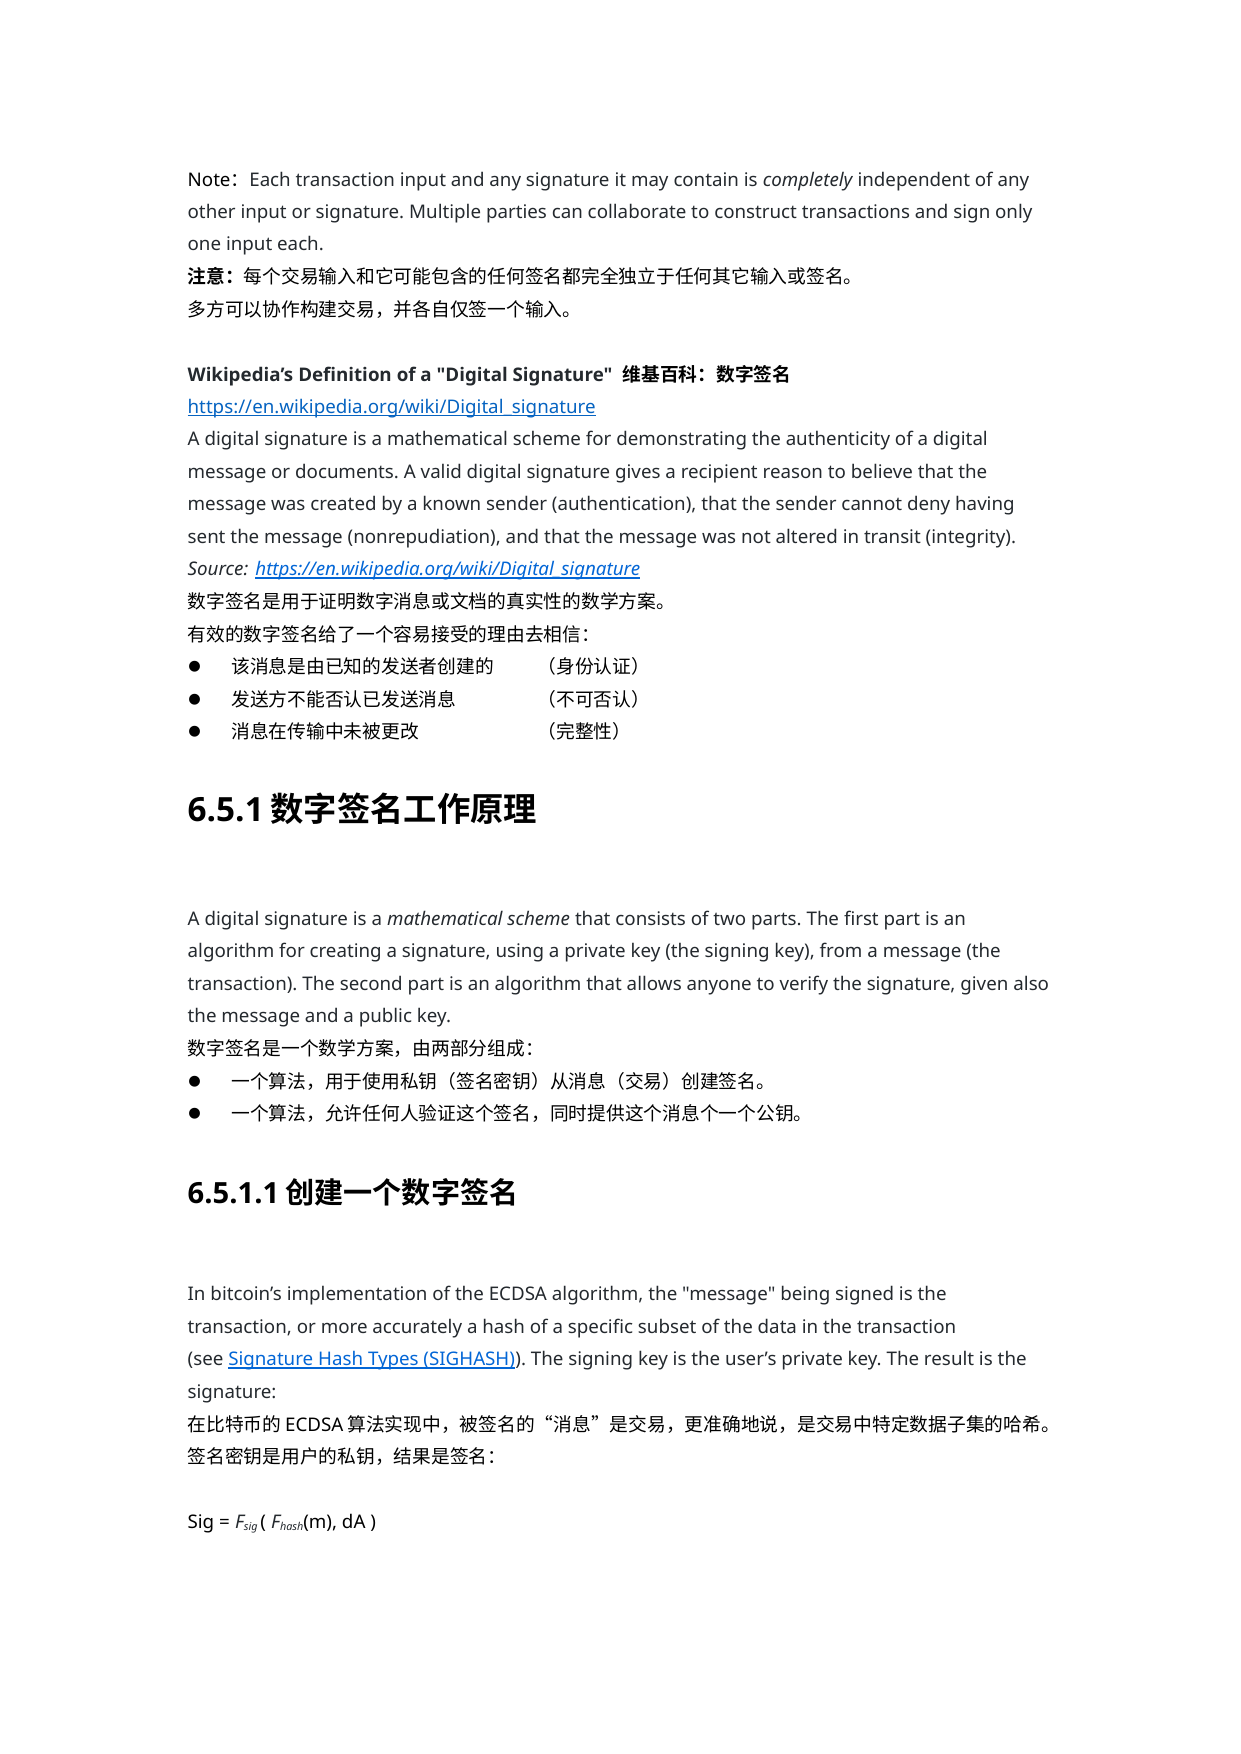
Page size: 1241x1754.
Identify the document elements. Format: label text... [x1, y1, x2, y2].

text In bitcoin’s implementation of the ECDSA algorithm, the "message" being signed is the transaction, or more accurately a hash of a specific subset of the data in the transaction (see Signature Hash Types (SIGHASH)). The signing key is the user’s private key. The result is the signature: [187, 1277, 1053, 1407]
text 签名密钥是用户的私钥，结果是签名： [187, 1439, 1053, 1472]
subtitle 6.5.1数字签名工作原理 [187, 774, 1053, 839]
text 注意：每个交易输入和它可能包含的任何签名都完全独立于任何其它输入或签名。 [187, 259, 1053, 292]
list 一个算法，允许任何人验证这个签名，同时提供这个消息个一个公钥。 [187, 1096, 1053, 1129]
text 在比特币的ECDSA算法实现中，被签名的“消息”是交易，更准确地说，是交易中特定数据子集的哈希。 [187, 1407, 1053, 1439]
text 数字签名是用于证明数字消息或文档的真实性的数学方案。 [187, 584, 1053, 617]
text 数字签名是一个数学方案，由两部分组成： [187, 1031, 1053, 1064]
text Note：Each transaction input and any signature it may contain is completely independent of any other input or signature. Multiple parties can collaborate to construct transactions and sign only one input each. [187, 162, 1053, 259]
text Sig = Fsig ( Fhash(m), dA ) [187, 1504, 1053, 1537]
list 一个算法，用于使用私钥（签名密钥）从消息（交易）创建签名。 [187, 1064, 1053, 1096]
list 发送方不能否认已发送消息 （不可否认） [187, 682, 1053, 714]
text https://en.wikipedia.org/wiki/Digital_signature [187, 389, 1053, 422]
list 该消息是由已知的发送者创建的 （身份认证） [187, 649, 1053, 682]
text Wikipedia’s Definition of a "Digital Signature" 维基百科：数字签名 [187, 357, 1053, 389]
list 消息在传输中未被更改 （完整性） [187, 714, 1053, 747]
text 多方可以协作构建交易，并各自仅签一个输入。 [187, 292, 1053, 324]
text A digital signature is a mathematical scheme that consists of two parts. The first part is an algorithm for creating a signature, using a private key (the signing key), from a message (the transaction). The second part is an algorithm that allows anyone to verify the signature, given also the message and a public key. [187, 901, 1053, 1031]
text 有效的数字签名给了一个容易接受的理由去相信： [187, 617, 1053, 649]
text A digital signature is a mathematical scheme for demonstrating the authenticity of a digital message or documents. A valid digital signature gives a recipient reason to believe that the message was created by a known sender (authentication), that the sender cannot deny having sent the message (nonrepudiation), and that the message was not altered in transit (integrity). [187, 422, 1053, 552]
text Source: https://en.wikipedia.org/wiki/Digital_signature [187, 552, 1053, 584]
subtitle 6.5.1.1创建一个数字签名 [187, 1158, 1053, 1223]
